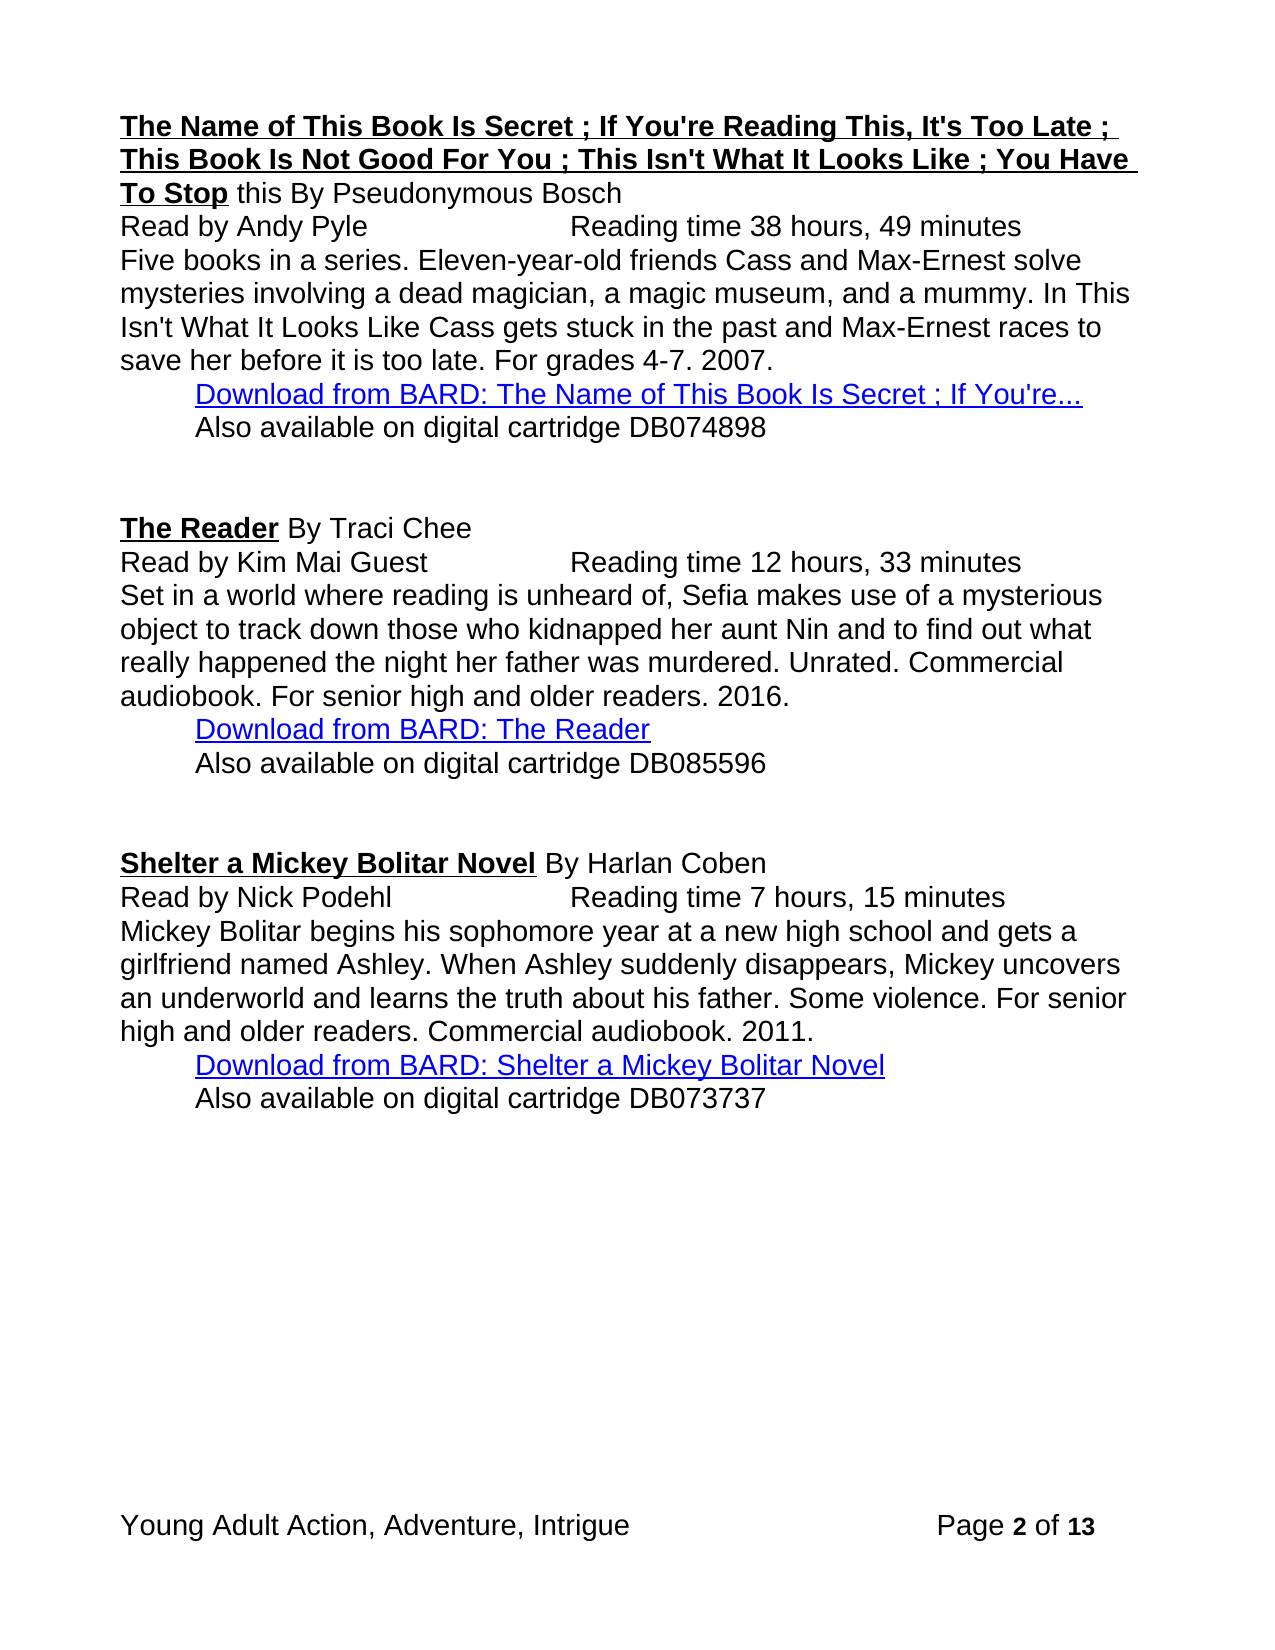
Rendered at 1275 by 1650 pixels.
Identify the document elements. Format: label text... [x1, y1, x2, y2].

text The Name of This Book Is Secret ; If You're Reading This, It's Too Late ; This Book Is Not Good For You ; This Isn't What It Looks Like ; You Have To Stop this By Pseudonymous Bosch [120, 108, 1155, 209]
text Download from BARD: The Reader [120, 712, 1155, 746]
text Read by Andy Pyle Reading time 38 hours, 49 minutes [120, 209, 1155, 243]
text Read by Kim Mai Guest Reading time 12 hours, 33 minutes [120, 544, 1155, 578]
text Also available on digital cartridge DB074898 [120, 410, 1155, 444]
text Shelter a Mickey Bolitar Novel By Harlan Coben [120, 846, 1155, 880]
text Mickey Bolitar begins his sophomore year at a new high school and gets a girlfriend named Ashley. When Ashley suddenly disappears, Mickey uncovers an underworld and learns the truth about his father. Some violence. For senior high and older readers. Commercial audiobook. 2011. [120, 913, 1155, 1048]
text Five books in a series. Eleven-year-old friends Cass and Max-Ernest solve mysteries involving a dead magician, a magic museum, and a mummy. In This Isn't What It Looks Like Cass gets stuck in the past and Max-Ernest races to save her before it is too late. For grades 4-7. 2007. [120, 243, 1155, 377]
text Download from BARD: The Name of This Book Is Secret ; If You're... [120, 377, 1155, 410]
text Also available on digital cartridge DB085596 [120, 746, 1155, 779]
text The Reader By Traci Chee [120, 511, 1155, 544]
text Set in a world where reading is unheard of, Sefia makes use of a mysterious object to track down those who kidnapped her aunt Nin and to find out what really happened the night her father was murdered. Unrated. Commercial audiobook. For senior high and older readers. 2016. [120, 578, 1155, 712]
text Also available on digital cartridge DB073737 [120, 1081, 1155, 1115]
text Read by Nick Podehl Reading time 7 hours, 15 minutes [120, 880, 1155, 913]
text Download from BARD: Shelter a Mickey Bolitar Novel [120, 1048, 1155, 1081]
